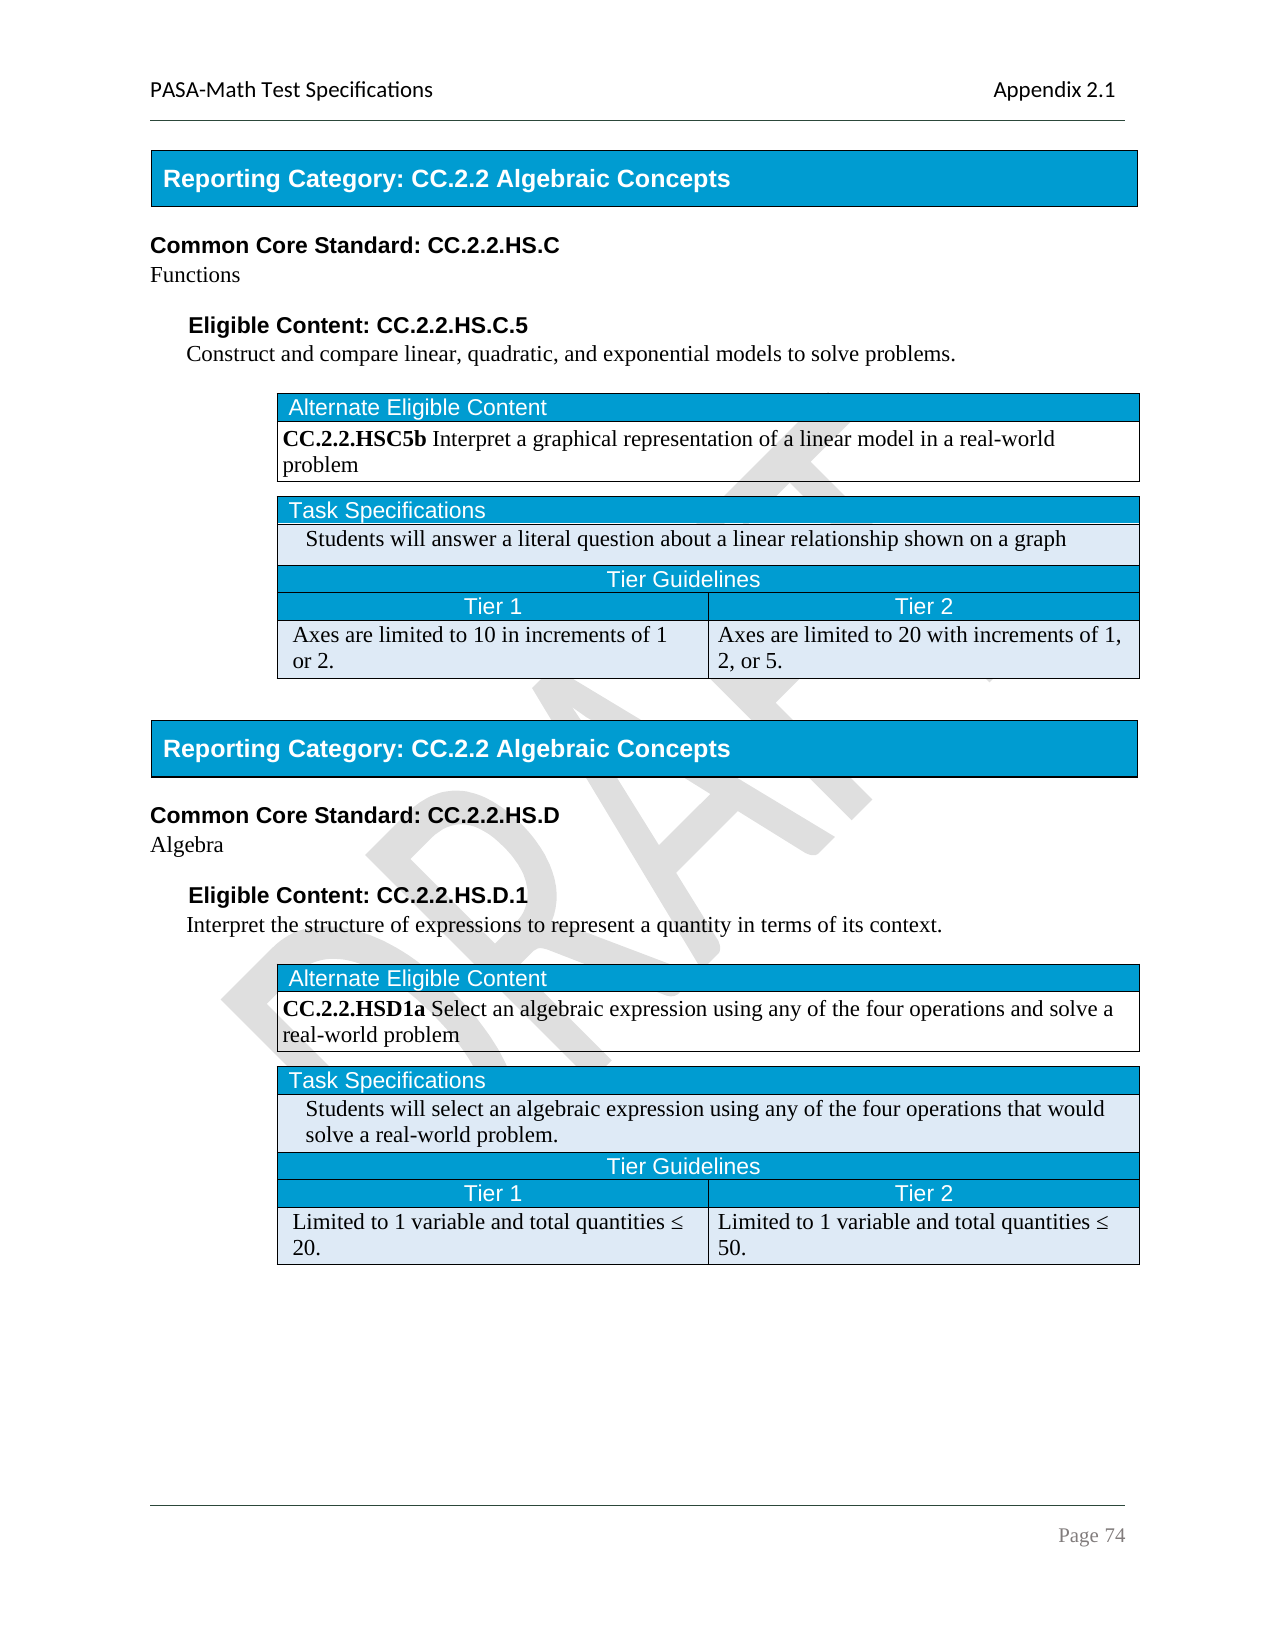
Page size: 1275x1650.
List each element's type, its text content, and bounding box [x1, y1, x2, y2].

text Common Core Standard: CC.2.2.HS.C [150, 232, 1125, 259]
table_header Task Specifications [278, 497, 1139, 523]
table_cell Tier 1 [278, 1180, 708, 1207]
text Common Core Standard: CC.2.2.HS.D [150, 802, 1125, 829]
table_cell Tier 1 [278, 593, 708, 620]
table_cell Tier 2 [709, 593, 1139, 620]
table_header Alternate Eligible Content [278, 394, 1139, 421]
table_header Alternate Eligible Content [278, 965, 1139, 991]
table_header Task Specifications [278, 1067, 1139, 1094]
text Eligible Content: CC.2.2.HS.D.1 [150, 882, 1125, 909]
table_cell Students will select an algebraic expression using any of the four operations that would solve a real-world problem. [278, 1095, 1139, 1152]
table_cell Tier 2 [709, 1180, 1139, 1207]
table_cell Limited to 1 variable and total quantities ≤ 50. [709, 1208, 1139, 1264]
table_cell Axes are limited to 10 in increments of 1 or 2. [278, 621, 708, 678]
table_cell Students will answer a literal question about a linear relationship shown on a graph [278, 525, 1139, 565]
table_header Reporting Category: CC.2.2 Algebraic Concepts [152, 151, 1137, 206]
table_cell Limited to 1 variable and total quantities ≤ 20. [278, 1208, 708, 1264]
table_cell Axes are limited to 20 with increments of 1, 2, or 5. [709, 621, 1139, 678]
table_cell CC.2.2.HSD1a Select an algebraic expression using any of the four operations and solve a real-world problem [278, 992, 1139, 1051]
table_cell Tier Guidelines [278, 566, 1139, 592]
text Construct and compare linear, quadratic, and exponential models to solve problems. [186, 341, 1098, 367]
text Eligible Content: CC.2.2.HS.C.5 [150, 312, 1125, 338]
text Interpret the structure of expressions to represent a quantity in terms of its context. [186, 911, 1098, 937]
text Functions [150, 261, 1021, 287]
text Algebra [150, 831, 1021, 857]
table_cell CC.2.2.HSC5b Interpret a graphical representation of a linear model in a real-world problem [278, 422, 1139, 481]
table_header Reporting Category: CC.2.2 Algebraic Concepts [152, 721, 1137, 776]
table_cell Tier Guidelines [278, 1153, 1139, 1179]
